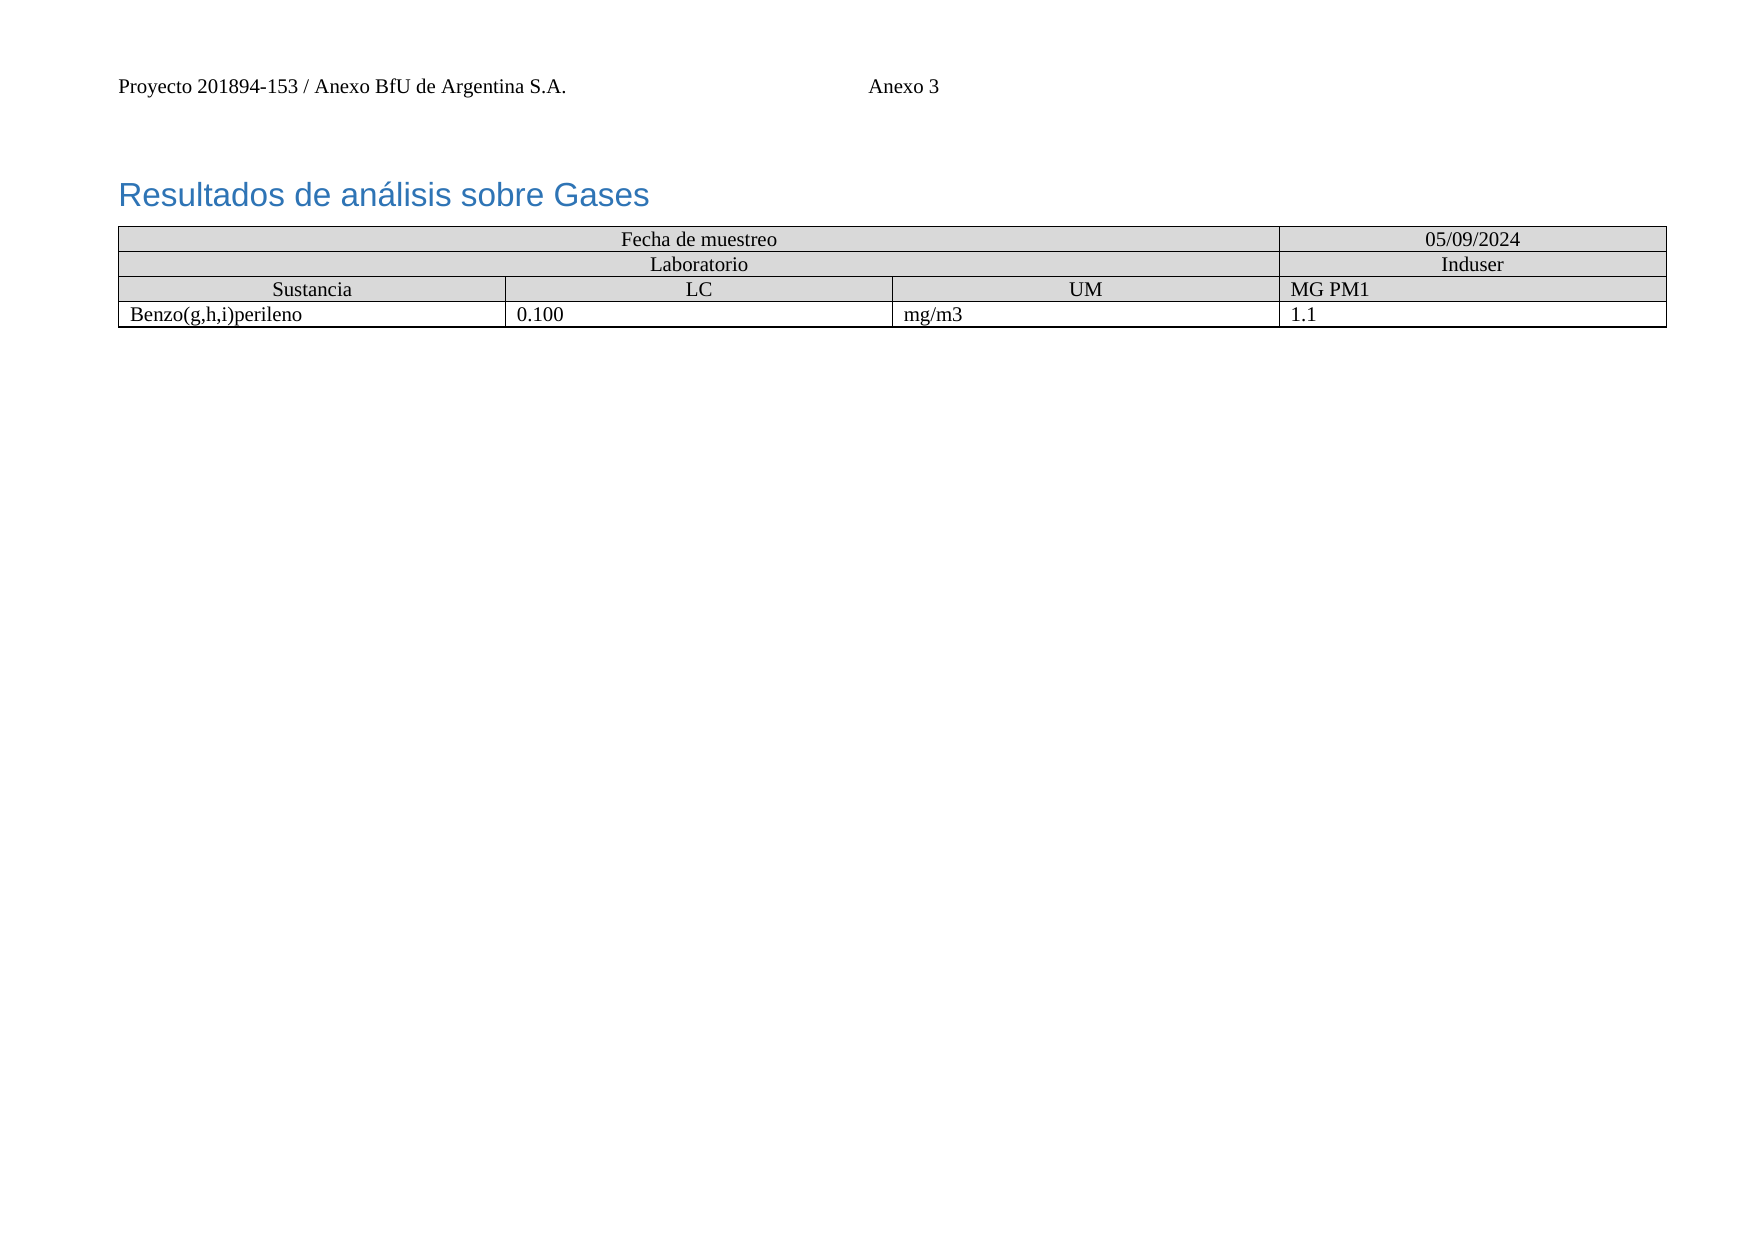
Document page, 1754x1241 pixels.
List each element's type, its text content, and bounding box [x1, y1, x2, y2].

table_cell MG PM1 [1280, 277, 1666, 301]
table_cell Laboratorio [119, 252, 1279, 276]
table_cell 0.100 [506, 302, 892, 326]
table_cell Sustancia [119, 277, 505, 301]
table_cell 1.1 [1280, 302, 1666, 326]
subtitle Resultados de análisis sobre Gases [118, 175, 1665, 213]
table_cell mg/m3 [893, 302, 1279, 326]
table_header 05/09/2024 [1280, 227, 1666, 251]
table_cell UM [893, 277, 1279, 301]
table_header Fecha de muestreo [119, 227, 1279, 251]
table_cell LC [506, 277, 892, 301]
table_cell Benzo(g,h,i)perileno [119, 302, 505, 326]
table_cell Induser [1280, 252, 1666, 276]
